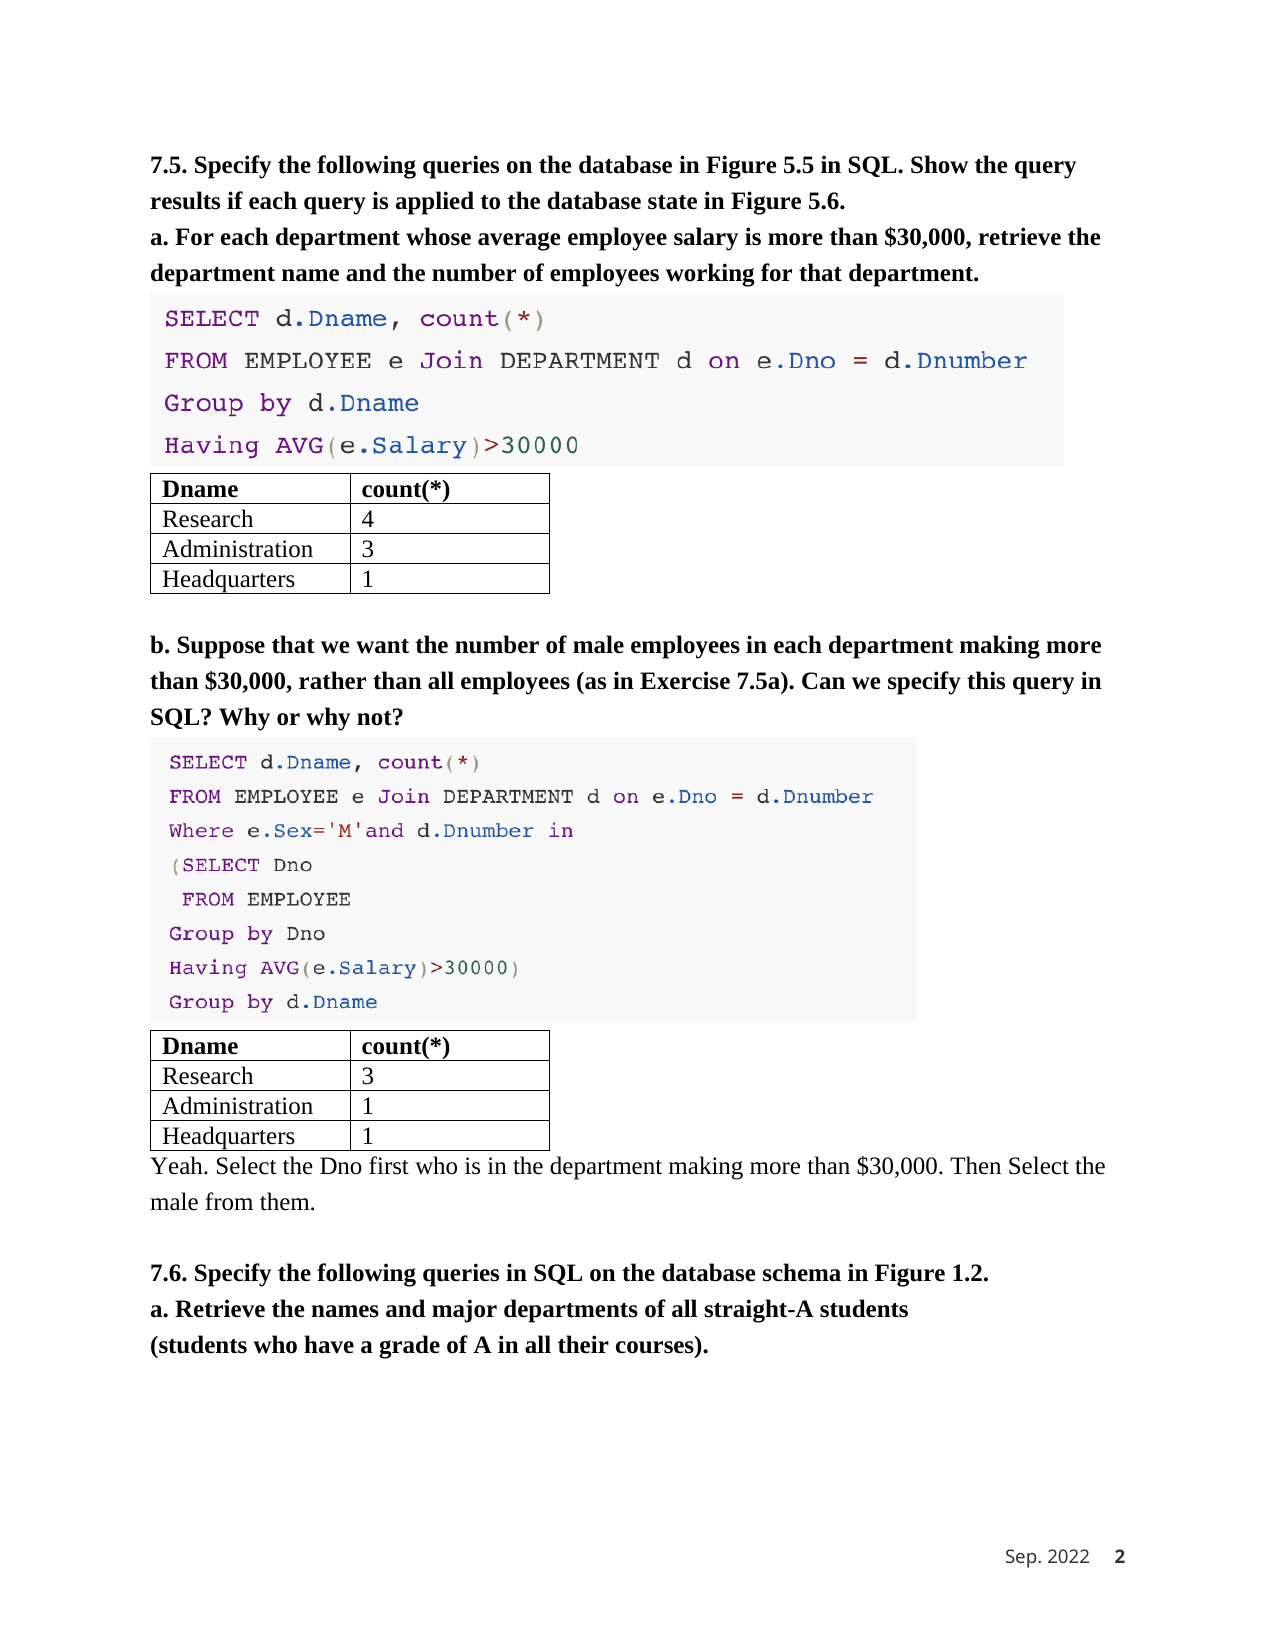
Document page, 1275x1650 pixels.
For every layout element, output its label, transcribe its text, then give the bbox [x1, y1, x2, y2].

picture [150, 293, 1065, 466]
table_cell 1 [351, 564, 549, 593]
table_cell Administration [151, 534, 350, 563]
text a. Retrieve the names and major departments of all straight-A students [150, 1294, 1125, 1323]
table_header count(*) [351, 1031, 549, 1060]
table_header count(*) [351, 474, 549, 503]
table_header Dname [151, 1031, 350, 1060]
table_cell 3 [351, 1061, 549, 1090]
table_cell Administration [151, 1091, 350, 1120]
table_cell Headquarters [151, 564, 350, 593]
text (students who have a grade of A in all their courses). [150, 1330, 1125, 1359]
table_cell 3 [351, 534, 549, 563]
table_cell Headquarters [151, 1121, 350, 1150]
text b. Suppose that we want the number of male employees in each department making more than $30,000, rather than all employees (as in Exercise 7.5a). Can we specify this query in SQL? Why or why not? [150, 630, 1125, 731]
text a. For each department whose average employee salary is more than $30,000, retrieve the department name and the number of employees working for that department. [150, 222, 1125, 287]
table_cell 1 [351, 1091, 549, 1120]
text Yeah. Select the Dno first who is in the department making more than $30,000. Then Select the male from them. [150, 1151, 1125, 1215]
text 7.6. Specify the following queries in SQL on the database schema in Figure 1.2. [150, 1258, 1125, 1287]
table_cell 1 [351, 1121, 549, 1150]
table_cell Research [151, 1061, 350, 1090]
table_header Dname [151, 474, 350, 503]
picture [150, 737, 918, 1022]
table_cell Research [151, 504, 350, 533]
text 7.5. Specify the following queries on the database in Figure 5.5 in SQL. Show the query results if each query is applied to the database state in Figure 5.6. [150, 150, 1125, 215]
table_cell 4 [351, 504, 549, 533]
